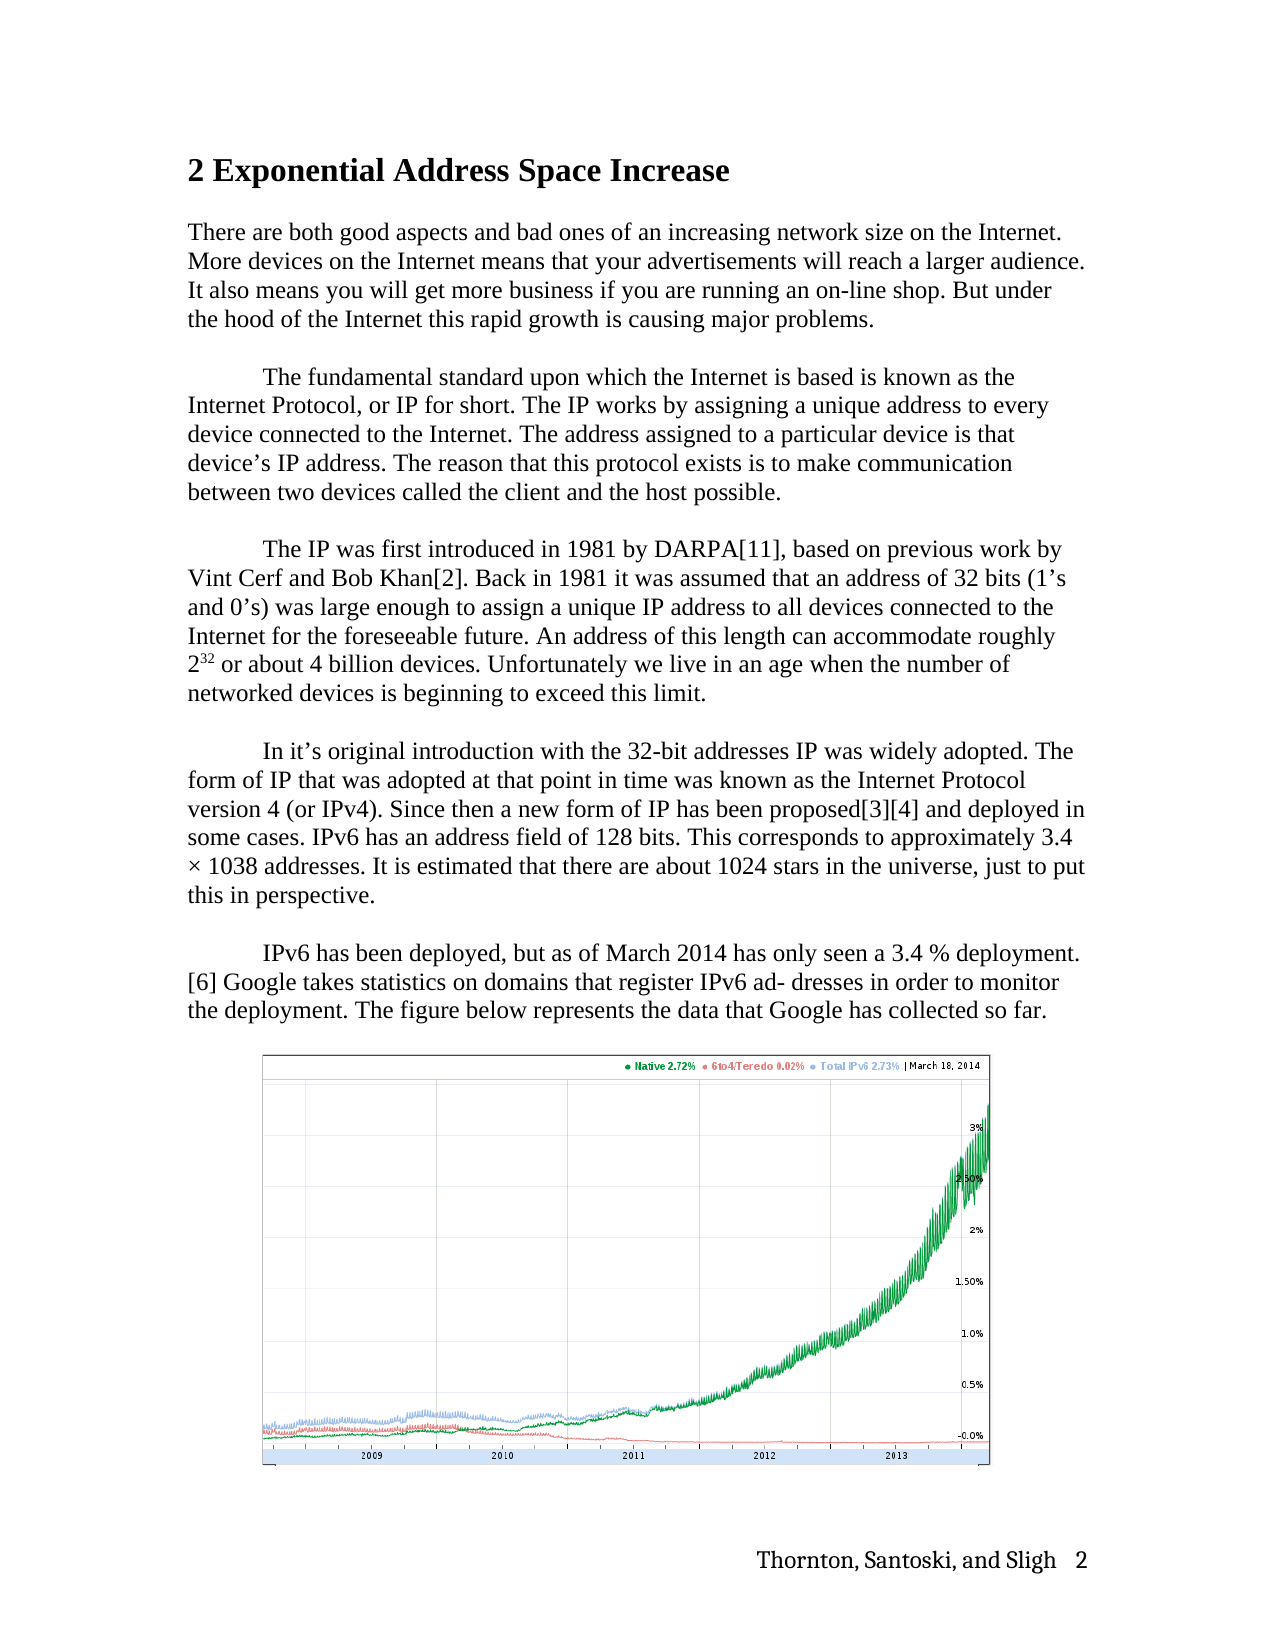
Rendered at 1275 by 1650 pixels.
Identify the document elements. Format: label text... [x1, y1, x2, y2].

text IPv6 has been deployed, but as of March 2014 has only seen a 3.4 % deployment.[6] Google takes statistics on domains that register IPv6 ad- dresses in order to monitor the deployment. The figure below represents the data that Google has collected so far. [187, 938, 1087, 1024]
text 2 Exponential Address Space Increase [187, 150, 1087, 188]
text The IP was first introduced in 1981 by DARPA[11], based on previous work by Vint Cerf and Bob Khan[2]. Back in 1981 it was assumed that an address of 32 bits (1’s and 0’s) was large enough to assign a unique IP address to all devices connected to the Internet for the foreseeable future. An address of this length can accommodate roughly 232 or about 4 billion devices. Unfortunately we live in an age when the number of networked devices is beginning to exceed this limit. [187, 534, 1087, 707]
text In it’s original introduction with the 32-bit addresses IP was widely adopted. The form of IP that was adopted at that point in time was known as the Internet Protocol version 4 (or IPv4). Since then a new form of IP has been proposed[3][4] and deployed in some cases. IPv6 has an address field of 128 bits. This corresponds to approximately 3.4 × 1038 addresses. It is estimated that there are about 1024 stars in the universe, just to put this in perspective. [187, 736, 1087, 909]
picture [262, 1053, 994, 1466]
text There are both good aspects and bad ones of an increasing network size on the Internet. More devices on the Internet means that your advertisements will reach a larger audience. It also means you will get more business if you are running an on-line shop. But under the hood of the Internet this rapid growth is causing major problems. [187, 217, 1087, 332]
text The fundamental standard upon which the Internet is based is known as the Internet Protocol, or IP for short. The IP works by assigning a unique address to every device connected to the Internet. The address assigned to a particular device is that device’s IP address. The reason that this protocol exists is to make communication between two devices called the client and the host possible. [187, 362, 1087, 505]
